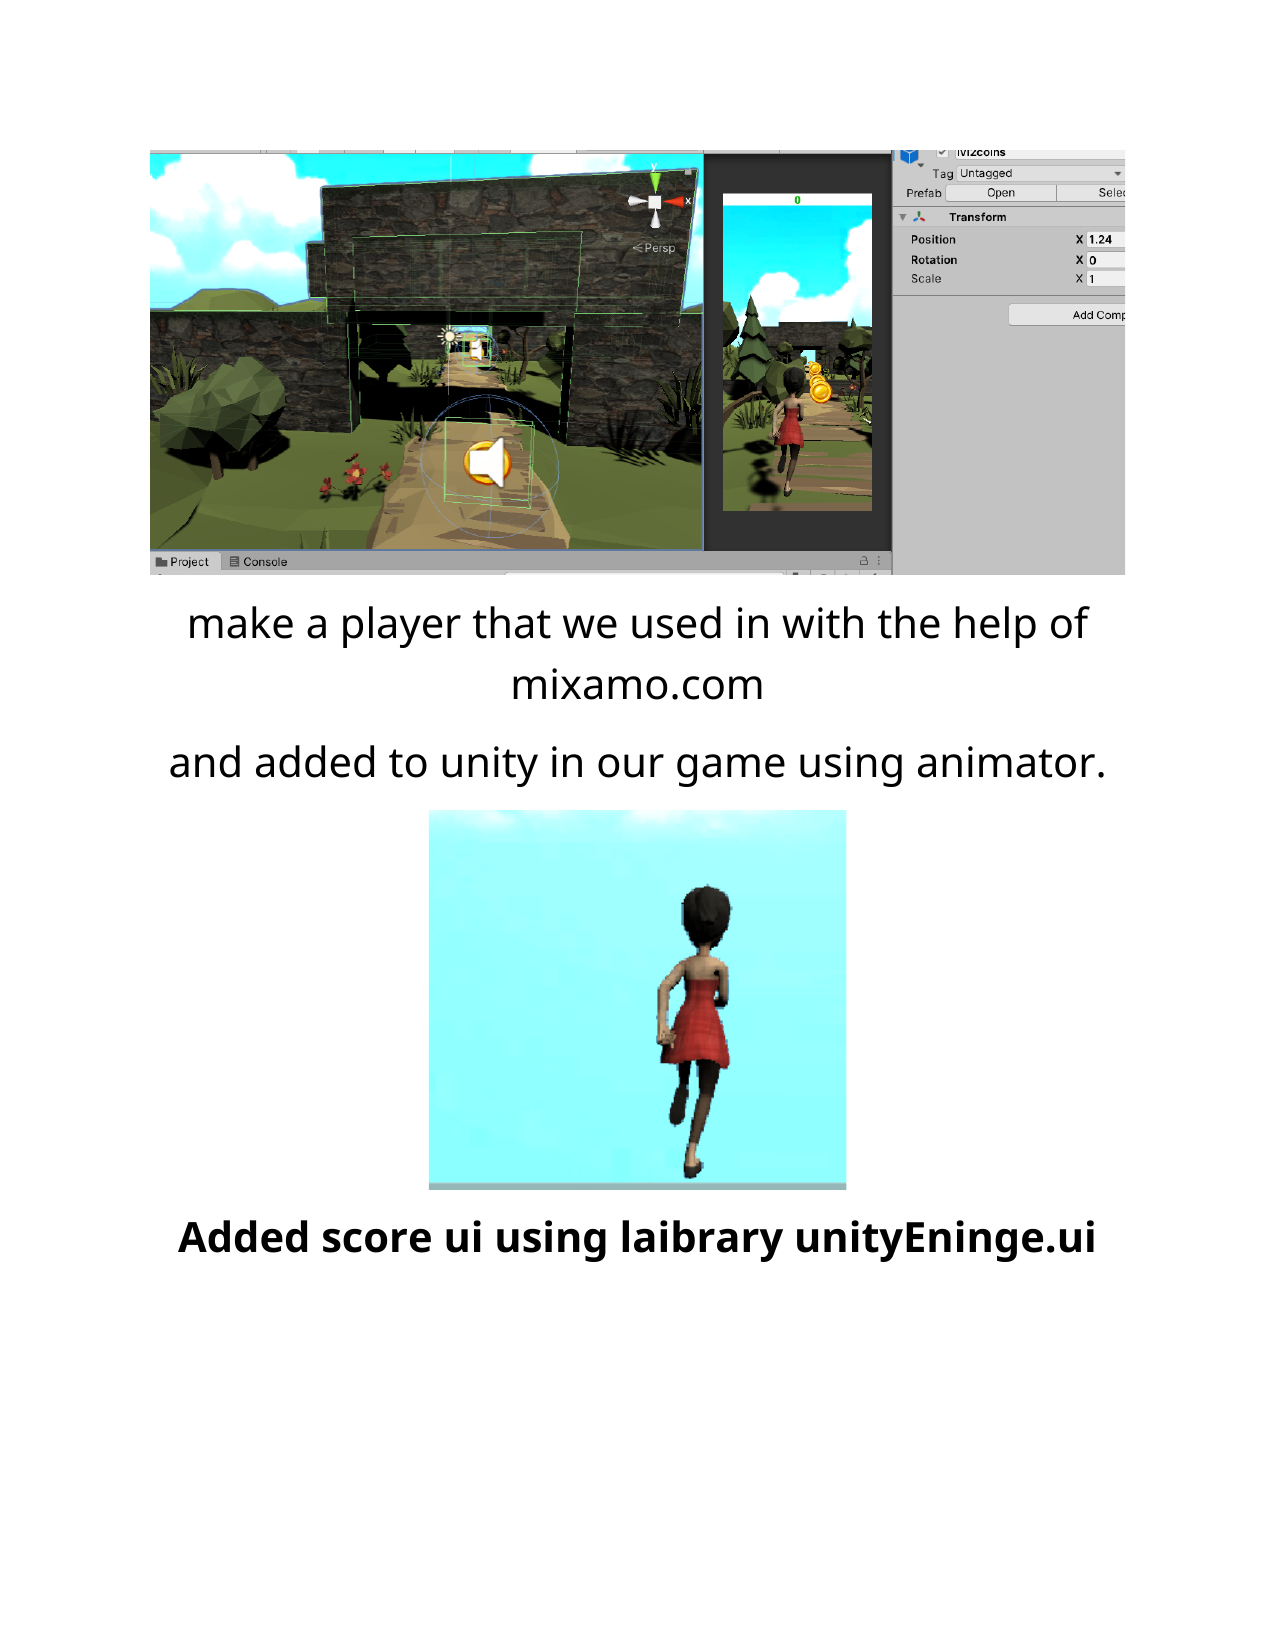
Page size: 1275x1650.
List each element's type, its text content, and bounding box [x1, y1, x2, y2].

text Added score ui using laibrary unityEninge.ui [150, 1208, 1125, 1265]
picture [428, 810, 847, 1190]
text make a player that we used in with the help of mixamo.com [150, 593, 1125, 711]
text and added to unity in our game using animator. [150, 733, 1125, 789]
picture [150, 150, 1125, 575]
